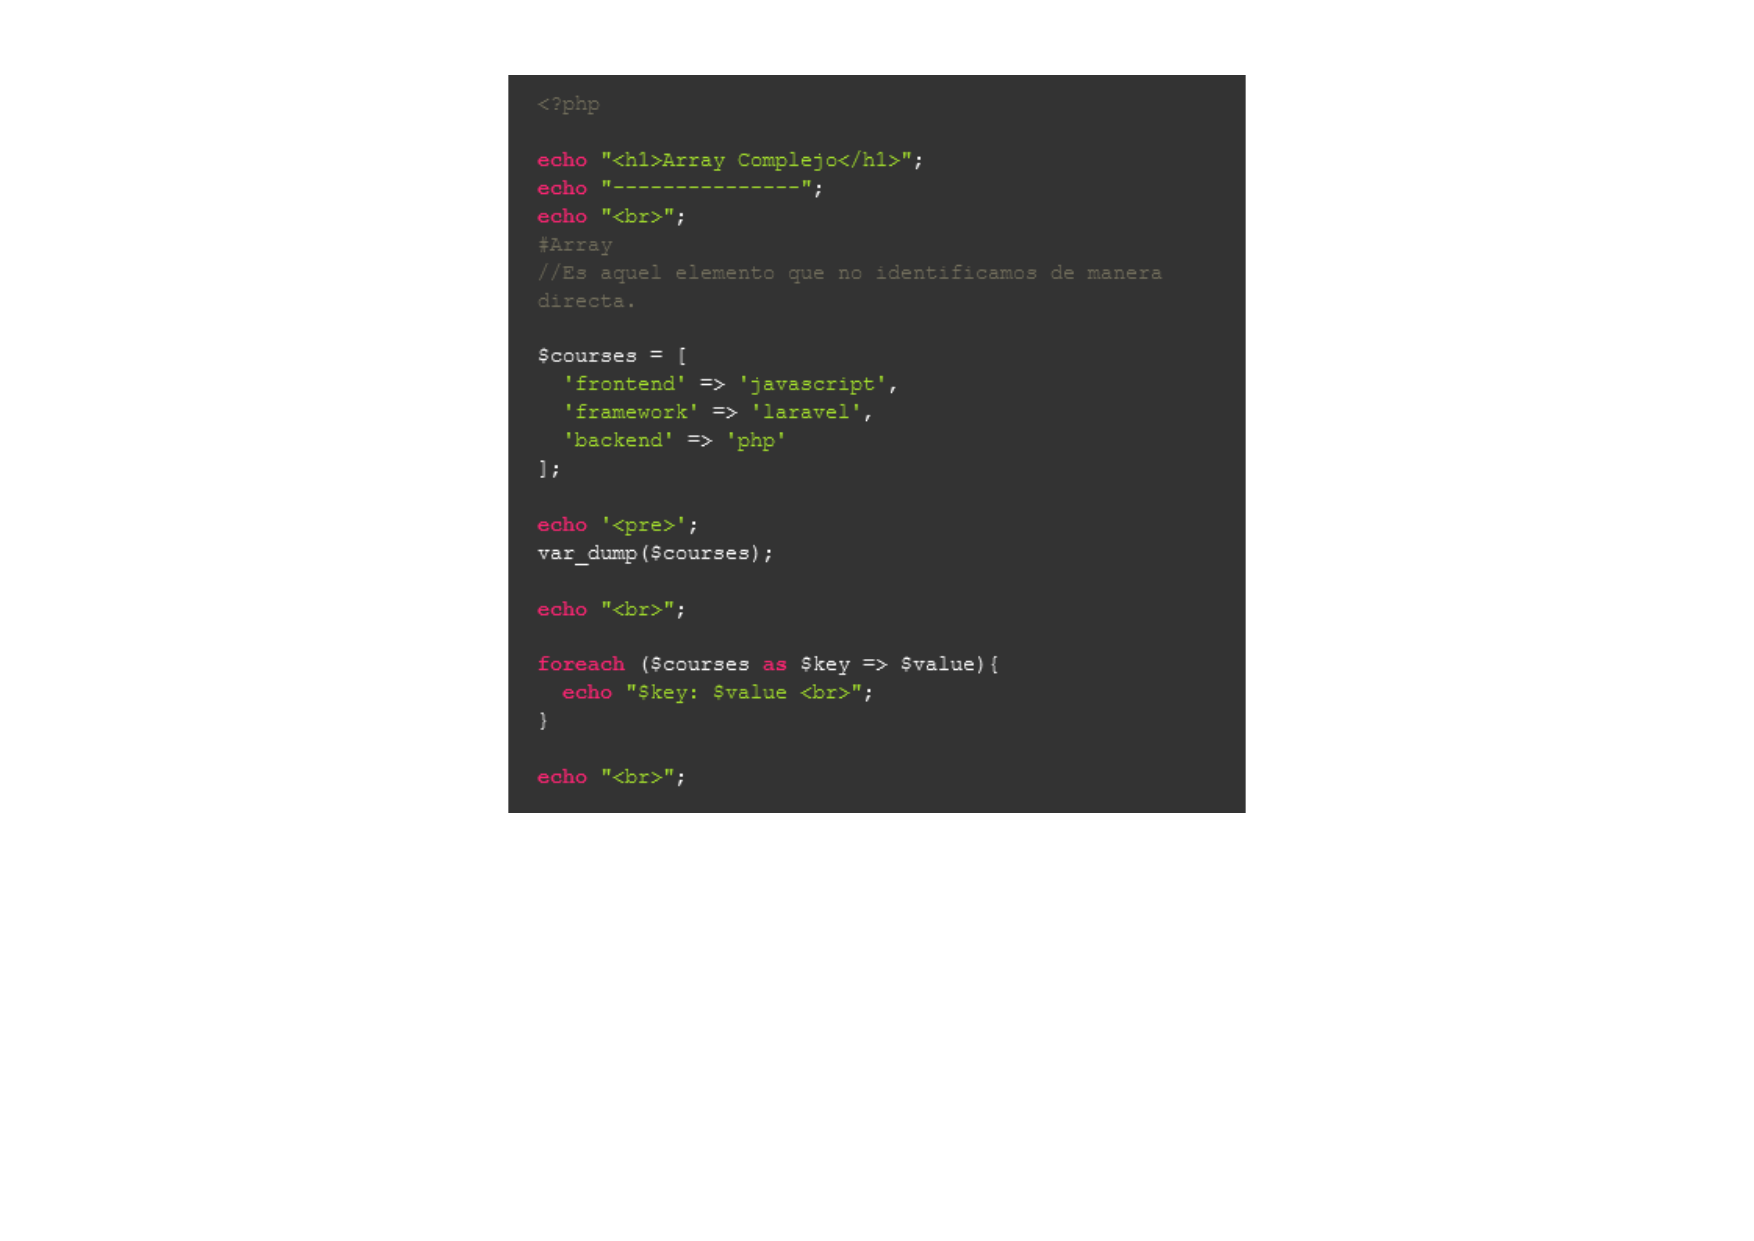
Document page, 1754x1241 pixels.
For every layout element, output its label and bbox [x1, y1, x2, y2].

picture [508, 75, 1246, 813]
